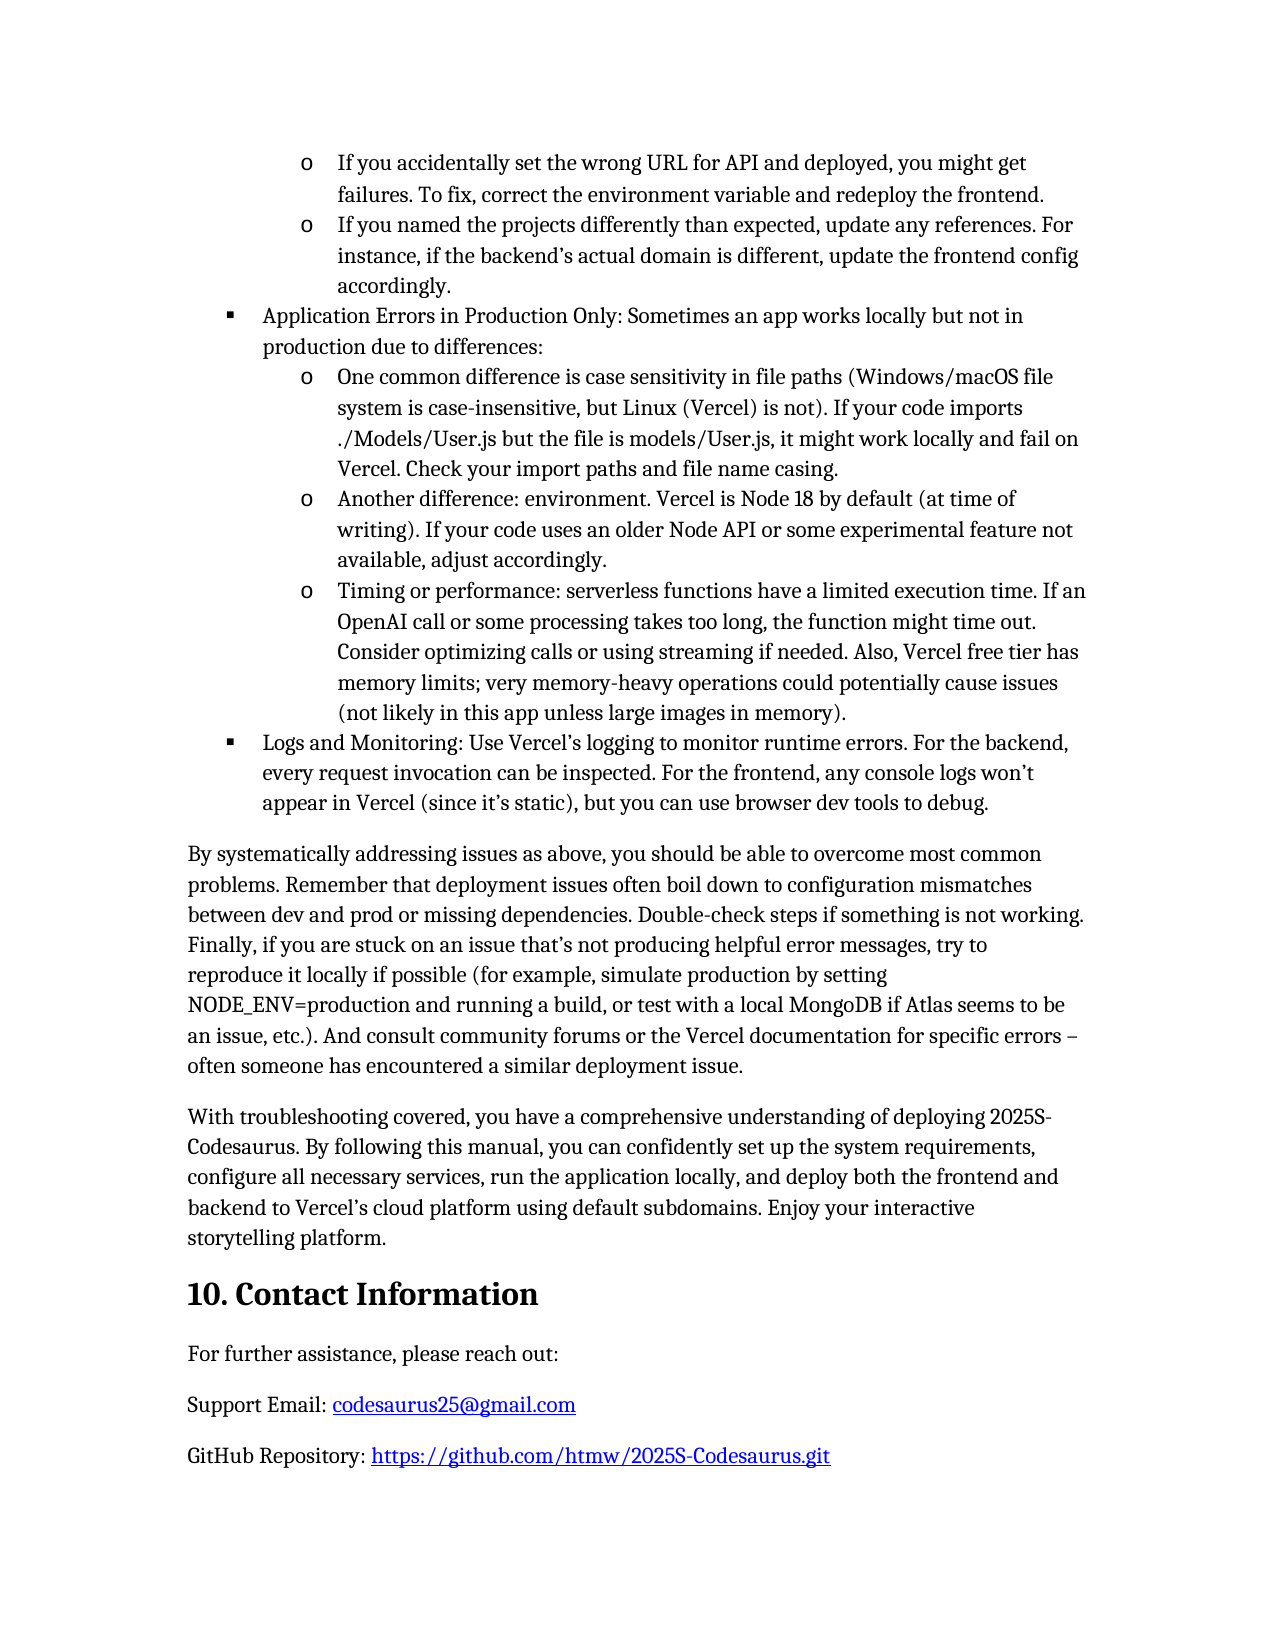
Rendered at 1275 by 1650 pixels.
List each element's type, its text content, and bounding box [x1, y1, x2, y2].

text GitHub Repository: https://github.com/htmw/2025S-Codesaurus.git [187, 1442, 1087, 1469]
list Timing or performance: serverless functions have a limited execution time. If an OpenAI call or some processing takes too long, the function might time out. Consider optimizing calls or using streaming if needed. Also, Vercel free tier has memory limits; very memory-heavy operations could potentially cause issues (not likely in this app unless large images in memory). [300, 577, 1087, 726]
text Support Email: codesaurus25@gmail.com [187, 1391, 1087, 1418]
list Logs and Monitoring: Use Vercel’s logging to monitor runtime errors. For the backend, every request invocation can be inspected. For the frontend, any console logs won’t appear in Vercel (since it’s static), but you can use browser dev tools to debug. [225, 730, 1087, 816]
text For further assistance, please reach out: [187, 1340, 1087, 1367]
text By systematically addressing issues as above, you should be able to overcome most common problems. Remember that deployment issues often boil down to configuration mismatches between dev and prod or missing dependencies. Double-check steps if something is not working. Finally, if you are stuck on an issue that’s not producing helpful error messages, try to reproduce it locally if possible (for example, simulate production by setting NODE_ENV=production and running a build, or test with a local MongoDB if Atlas seems to be an issue, etc.). And consult community forums or the Vercel documentation for specific errors – often someone has encountered a similar deployment issue. [187, 841, 1087, 1079]
list Another difference: environment. Vercel is Node 18 by default (at time of writing). If your code uses an older Node API or some experimental feature not available, adjust accordingly. [300, 486, 1087, 574]
list If you accidentally set the wrong URL for API and deployed, you might get failures. To fix, correct the environment variable and redeploy the frontend. [300, 150, 1087, 208]
text 10. Contact Information [187, 1276, 1087, 1314]
list If you named the projects differently than expected, update any references. For instance, if the backend’s actual domain is different, update the frontend config accordingly. [300, 212, 1087, 299]
list Application Errors in Production Only: Sometimes an app works locally but not in production due to differences: [225, 303, 1087, 360]
list One common difference is case sensitivity in file paths (Windows/macOS file system is case-insensitive, but Linux (Vercel) is not). If your code imports ./Models/User.js but the file is models/User.js, it might work locally and fail on Vercel. Check your import paths and file name casing. [300, 364, 1087, 482]
text With troubleshooting covered, you have a comprehensive understanding of deploying 2025S-Codesaurus. By following this manual, you can confidently set up the system requirements, configure all necessary services, run the application locally, and deploy both the frontend and backend to Vercel’s cloud platform using default subdomains. Enjoy your interactive storytelling platform. [187, 1104, 1087, 1251]
